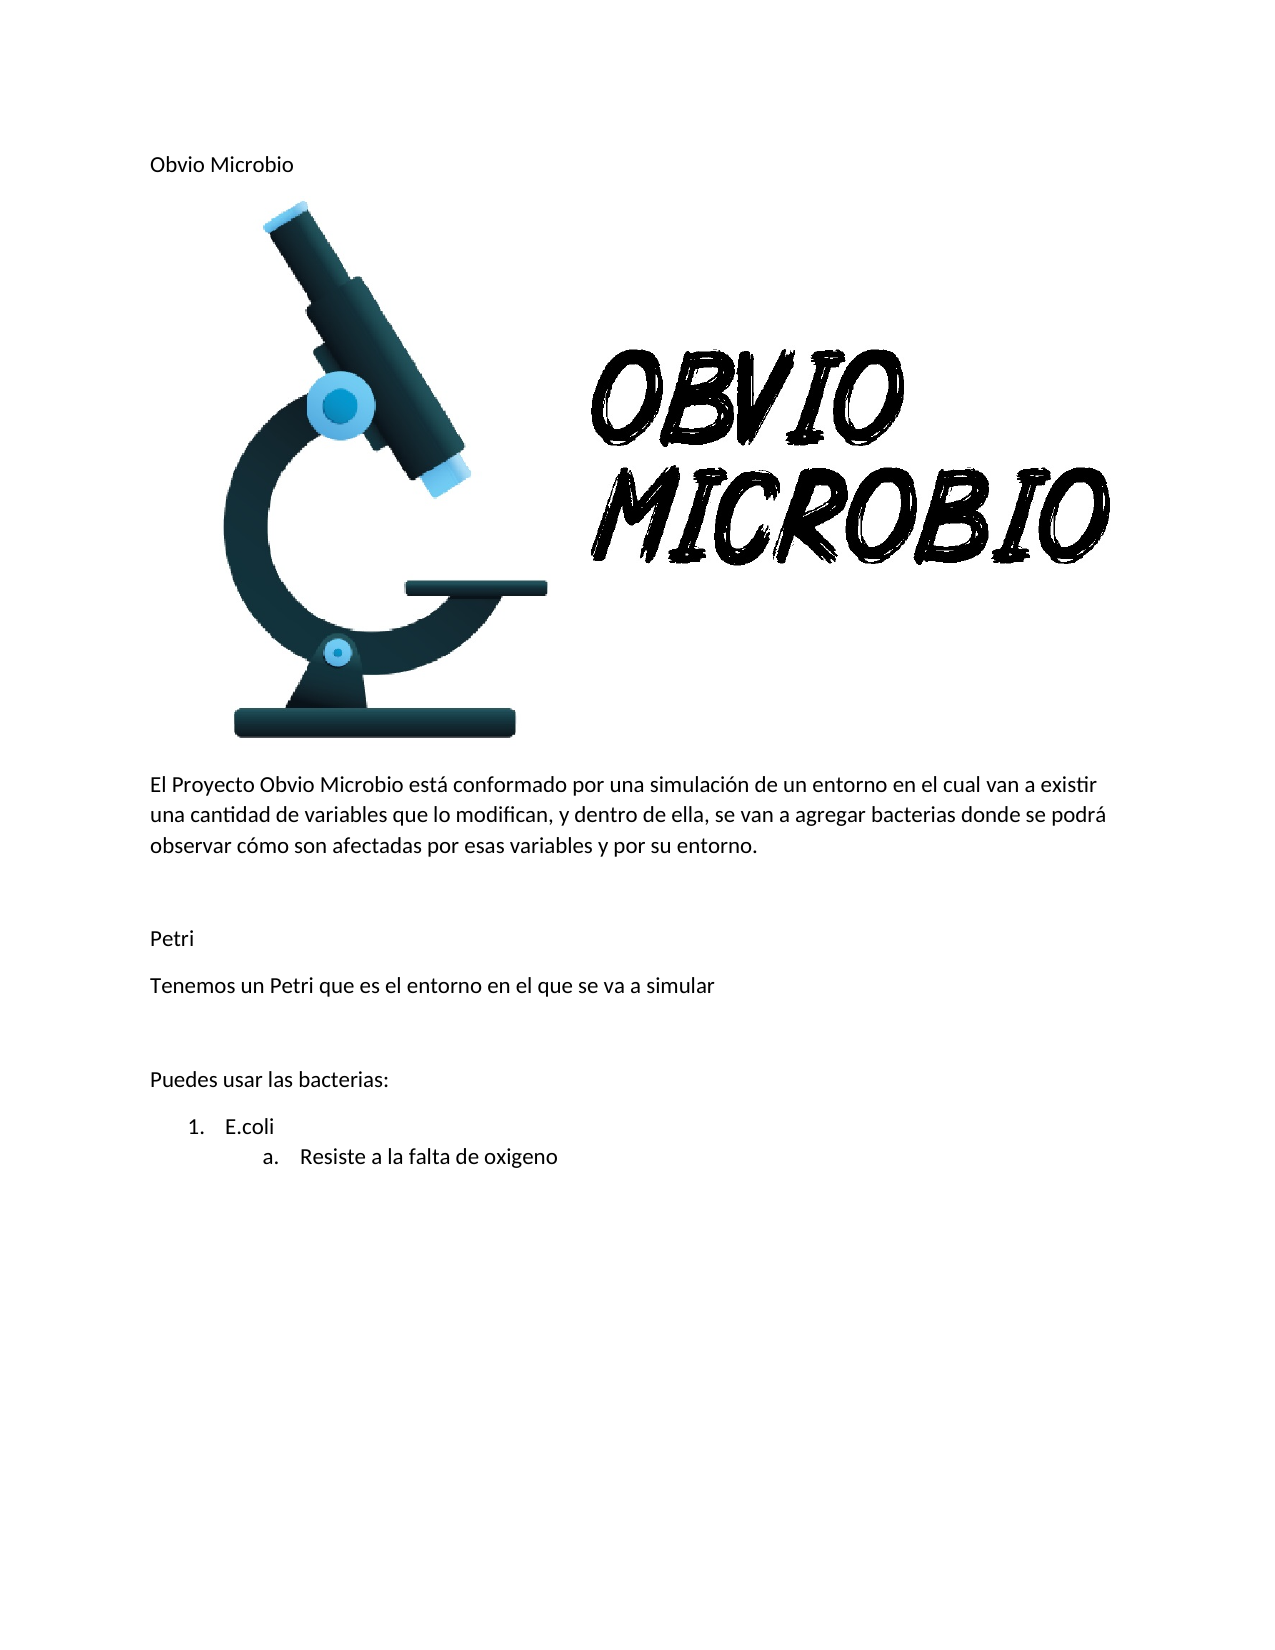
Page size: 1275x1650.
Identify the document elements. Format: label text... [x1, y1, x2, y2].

text El Proyecto Obvio Microbio está conformado por una simulación de un entorno en el cual van a existir una cantidad de variables que lo modifican, y dentro de ella, se van a agregar bacterias donde se podrá observar cómo son afectadas por esas variables y por su entorno. [150, 770, 1125, 859]
text Obvio Microbio [150, 150, 1125, 178]
picture [150, 196, 1125, 752]
list Resiste a la falta de oxigeno [262, 1142, 1125, 1170]
text Puedes usar las bacterias: [150, 1065, 1125, 1093]
text Petri [150, 924, 1125, 952]
text Tenemos un Petri que es el entorno en el que se va a simular [150, 971, 1125, 999]
list E.coli [187, 1112, 1125, 1140]
